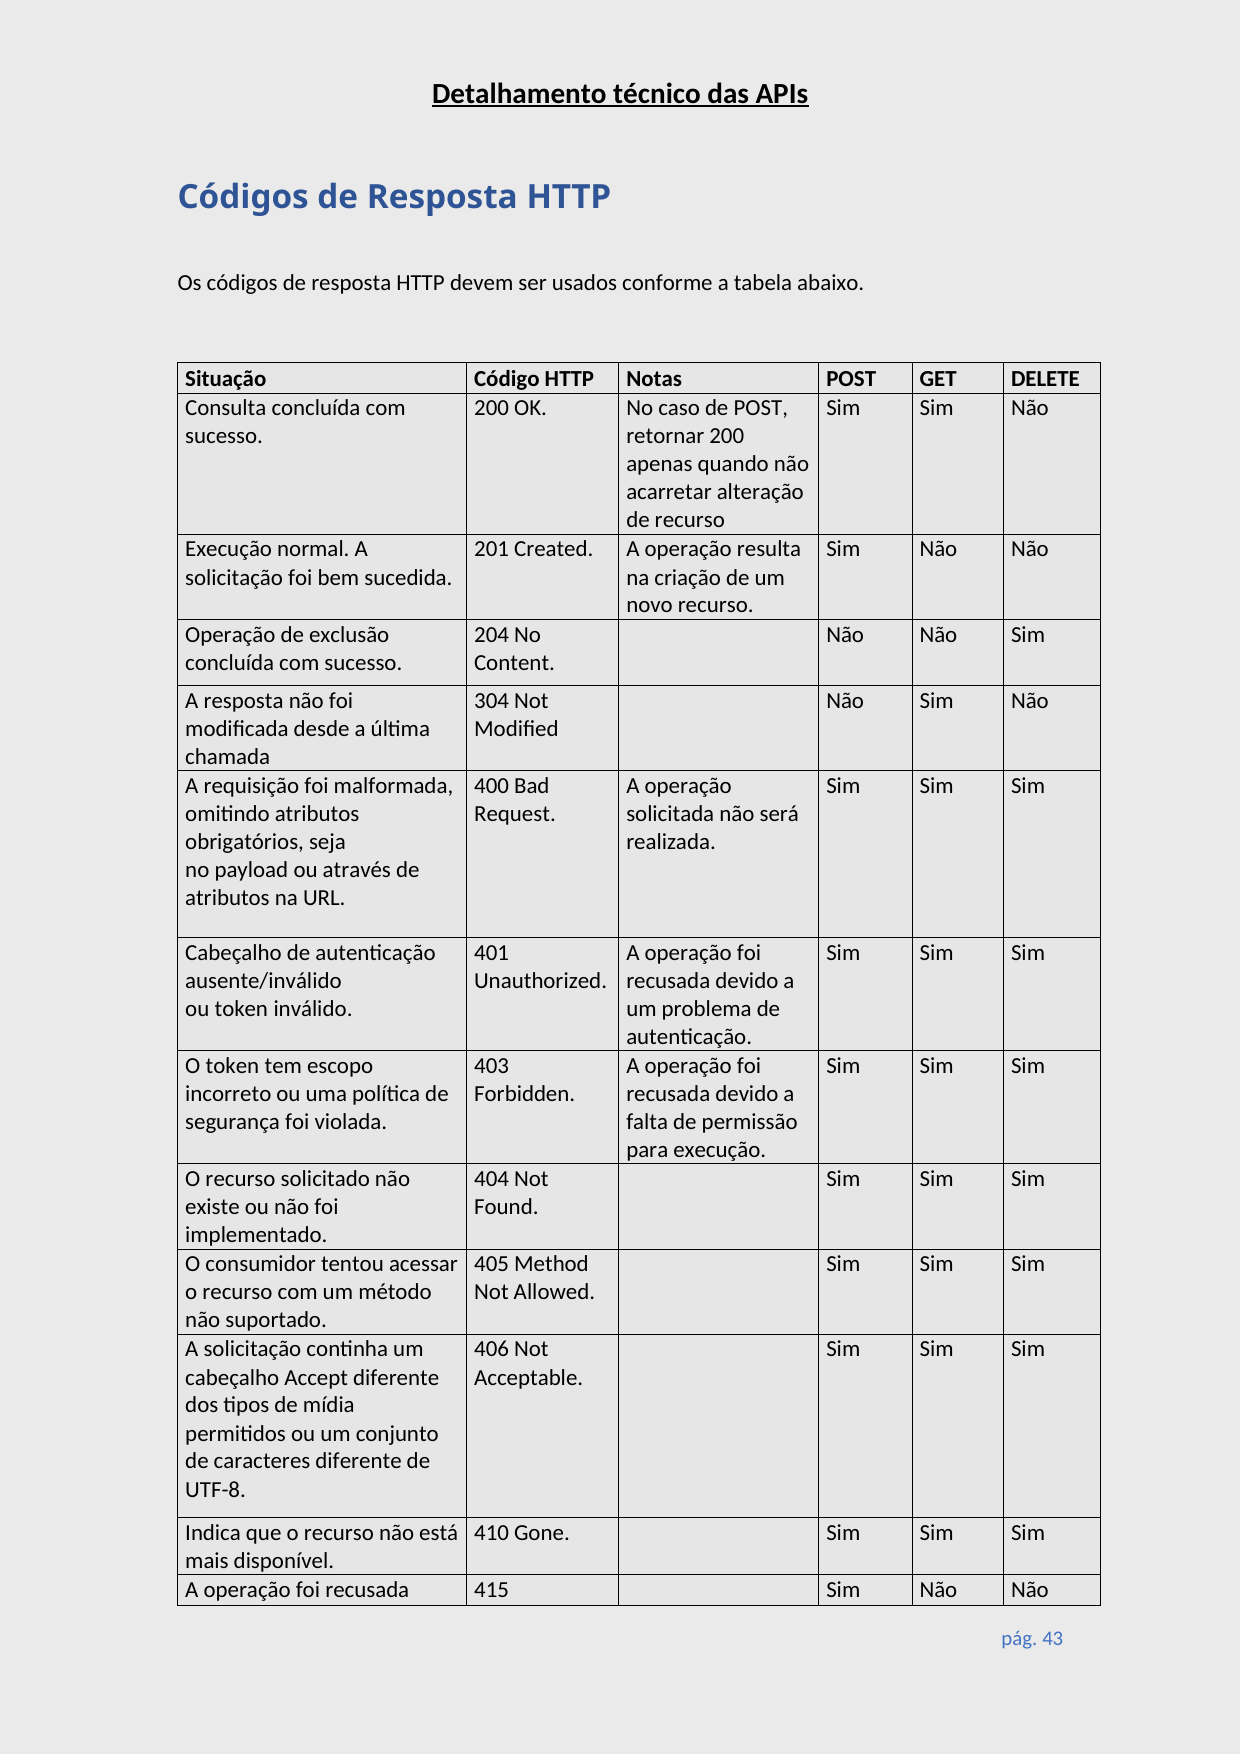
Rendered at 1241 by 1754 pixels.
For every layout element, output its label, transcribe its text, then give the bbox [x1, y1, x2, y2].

table_cell Operação de exclusão concluída com sucesso. [178, 620, 466, 685]
table_cell Sim [819, 535, 912, 619]
table_cell Sim [913, 1335, 1003, 1517]
table_cell A operação foi recusada devido a um problema de autenticação. [619, 938, 818, 1050]
table_cell A resposta não foi modificada desde a última chamada [178, 686, 466, 770]
table_cell Sim [1004, 1518, 1100, 1574]
table_cell 401 Unauthorized. [467, 938, 618, 1050]
table_cell Sim [1004, 1250, 1100, 1333]
table_cell 201 Created. [467, 535, 618, 619]
table_cell Sim [913, 938, 1003, 1050]
table_cell [619, 686, 818, 770]
table_cell 410 Gone. [467, 1518, 618, 1574]
table_cell Sim [1004, 938, 1100, 1050]
table_cell Sim [913, 1518, 1003, 1574]
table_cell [467, 1575, 618, 1605]
table_cell 405 Method Not Allowed. [467, 1250, 618, 1333]
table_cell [178, 1575, 466, 1605]
table_cell Não [819, 620, 912, 685]
table_cell Sim [913, 686, 1003, 770]
table_cell Sim [913, 394, 1003, 533]
table_cell Não [1004, 686, 1100, 770]
table_cell Não [913, 620, 1003, 685]
table_cell 400 Bad Request. [467, 771, 618, 937]
table_cell 404 Not Found. [467, 1164, 618, 1248]
table_header DELETE [1004, 363, 1100, 392]
table_cell Sim [819, 771, 912, 937]
table_cell Consulta concluída com sucesso. [178, 394, 466, 533]
table_cell Execução normal. A solicitação foi bem sucedida. [178, 535, 466, 619]
table_cell Sim [1004, 1335, 1100, 1517]
table_cell Não [913, 535, 1003, 619]
table_header Situação [178, 363, 466, 392]
table_cell Sim [913, 771, 1003, 937]
table_cell 304 Not Modified [467, 686, 618, 770]
table_cell O consumidor tentou acessar o recurso com um método não suportado. [178, 1250, 466, 1333]
table_cell Sim [913, 1051, 1003, 1163]
table_cell Sim [1004, 771, 1100, 937]
table_cell A operação resulta na criação de um novo recurso. [619, 535, 818, 619]
table_cell Sim [819, 1335, 912, 1517]
table_cell 403 Forbidden. [467, 1051, 618, 1163]
table_cell [619, 1518, 818, 1574]
table_cell Sim [819, 1250, 912, 1333]
table_cell 204 No Content. [467, 620, 618, 685]
table_header Código HTTP [467, 363, 618, 392]
text Os códigos de resposta HTTP devem ser usados conforme a tabela abaixo. [177, 268, 1063, 296]
table_header POST [819, 363, 912, 392]
table_cell Sim [913, 1164, 1003, 1248]
table_cell A operação solicitada não será realizada. [619, 771, 818, 937]
table_cell Não [913, 1575, 1003, 1605]
table_cell [619, 1250, 818, 1333]
table_cell Sim [819, 1518, 912, 1574]
table_cell Não [1004, 1575, 1100, 1605]
table_cell No caso de POST, retornar 200 apenas quando não acarretar alteração de recurso [619, 394, 818, 533]
table_cell Não [1004, 535, 1100, 619]
table_cell 200 OK. [467, 394, 618, 533]
table_cell [619, 620, 818, 685]
table_cell O recurso solicitado não existe ou não foi implementado. [178, 1164, 466, 1248]
table_cell Cabeçalho de autenticação ausente/inválido ou token inválido. [178, 938, 466, 1050]
table_cell O token tem escopo incorreto ou uma política de segurança foi violada. [178, 1051, 466, 1163]
table_cell [619, 1335, 818, 1517]
table_cell Sim [819, 394, 912, 533]
table_cell Sim [1004, 1051, 1100, 1163]
table_cell Indica que o recurso não está mais disponível. [178, 1518, 466, 1574]
table_cell [619, 1164, 818, 1248]
table_cell A requisição foi malformada, omitindo atributos obrigatórios, seja no payload ou através de atributos na URL. [178, 771, 466, 937]
table_cell Sim [819, 1164, 912, 1248]
table_header GET [913, 363, 1003, 392]
table_cell [619, 1575, 818, 1605]
table_cell Sim [1004, 620, 1100, 685]
table_cell Sim [819, 1051, 912, 1163]
table_cell Não [819, 686, 912, 770]
table_cell A solicitação continha um cabeçalho Accept diferente dos tipos de mídia permitidos ou um conjunto de caracteres diferente de UTF-8. [178, 1335, 466, 1517]
table_cell Sim [819, 1575, 912, 1605]
table_cell A operação foi recusada devido a falta de permissão para execução. [619, 1051, 818, 1163]
subtitle Códigos de Resposta HTTP [177, 173, 1063, 218]
table_cell Sim [819, 938, 912, 1050]
table_cell Não [1004, 394, 1100, 533]
table_header Notas [619, 363, 818, 392]
table_cell Sim [1004, 1164, 1100, 1248]
table_cell Sim [913, 1250, 1003, 1333]
table_cell 406 Not Acceptable. [467, 1335, 618, 1517]
